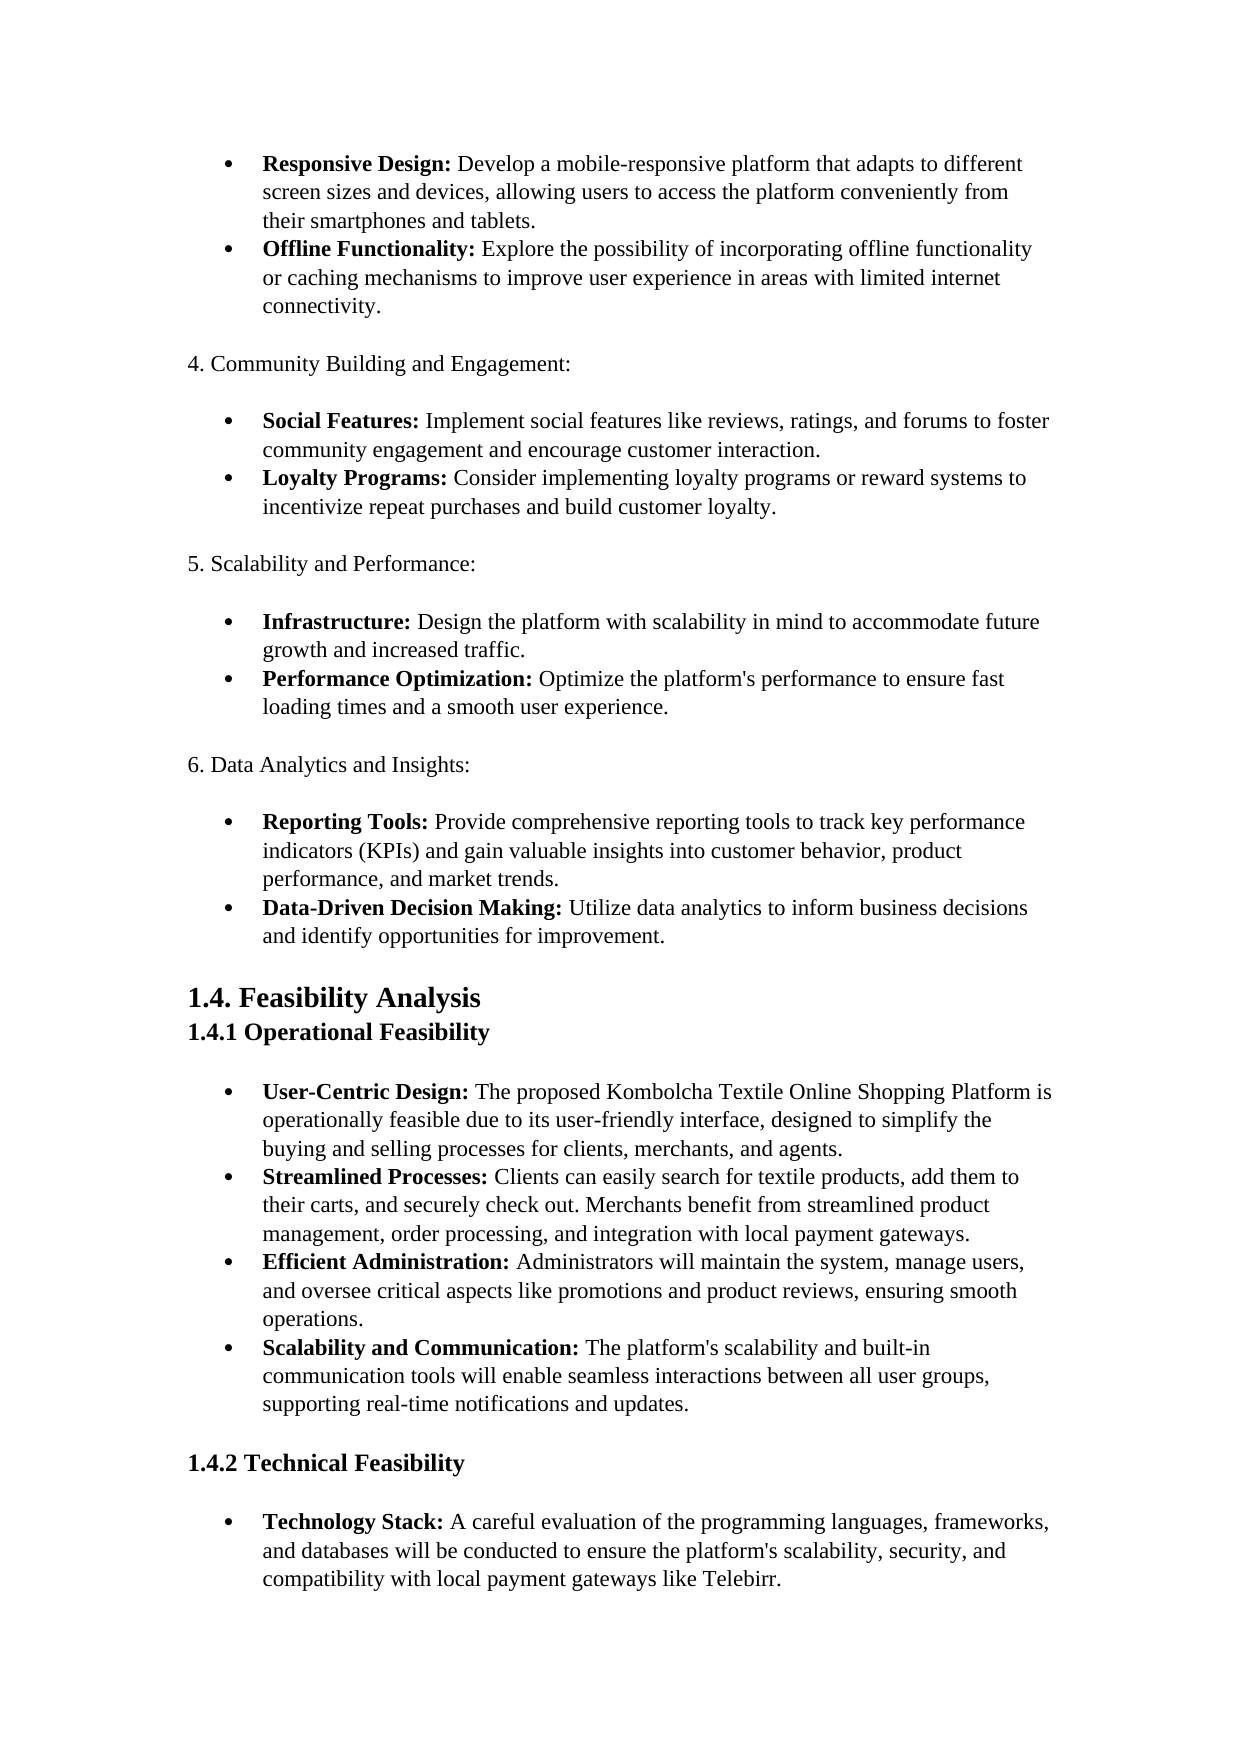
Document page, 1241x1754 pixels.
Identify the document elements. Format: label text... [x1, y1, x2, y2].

text 5. Scalability and Performance: [187, 550, 1053, 577]
list User-Centric Design: The proposed Kombolcha Textile Online Shopping Platform is operationally feasible due to its user-friendly interface, designed to simplify the buying and selling processes for clients, merchants, and agents. [225, 1078, 1053, 1161]
list Reporting Tools: Provide comprehensive reporting tools to track key performance indicators (KPIs) and gain valuable insights into customer behavior, product performance, and market trends. [225, 808, 1053, 892]
list Efficient Administration: Administrators will maintain the system, manage users, and oversee critical aspects like promotions and product reviews, ensuring smooth operations. [225, 1248, 1053, 1332]
list Offline Functionality: Explore the possibility of incorporating offline functionality or caching mechanisms to improve user experience in areas with limited internet connectivity. [225, 235, 1053, 318]
text 4. Community Building and Engagement: [187, 350, 1053, 376]
subtitle 1.4. Feasibility Analysis [187, 980, 1053, 1013]
list Responsive Design: Develop a mobile-responsive platform that adapts to different screen sizes and devices, allowing users to access the platform conveniently from their smartphones and tablets. [225, 150, 1053, 233]
list Infrastructure: Design the platform with scalability in mind to accommodate future growth and increased traffic. [225, 608, 1053, 663]
list Scalability and Communication: The platform's scalability and built-in communication tools will enable seamless interactions between all user groups, supporting real-time notifications and updates. [225, 1334, 1053, 1417]
list Loyalty Programs: Consider implementing loyalty programs or reward systems to incentivize repeat purchases and build customer loyalty. [225, 464, 1053, 519]
list Technology Stack: A careful evaluation of the programming languages, frameworks, and databases will be conducted to ensure the platform's scalability, security, and compatibility with local payment gateways like Telebirr. [225, 1508, 1053, 1592]
subtitle 1.4.1 Operational Feasibility [187, 1017, 1053, 1046]
list Performance Optimization: Optimize the platform's performance to ensure fast loading times and a smooth user experience. [225, 665, 1053, 719]
text 6. Data Analytics and Insights: [187, 751, 1053, 777]
list Social Features: Implement social features like reviews, ratings, and forums to foster community engagement and encourage customer interaction. [225, 407, 1053, 462]
subtitle 1.4.2 Technical Feasibility [187, 1448, 1053, 1477]
list Data-Driven Decision Making: Utilize data analytics to inform business decisions and identify opportunities for improvement. [225, 894, 1053, 948]
list Streamlined Processes: Clients can easily search for textile products, add them to their carts, and securely check out. Merchants benefit from streamlined product management, order processing, and integration with local payment gateways. [225, 1163, 1053, 1246]
